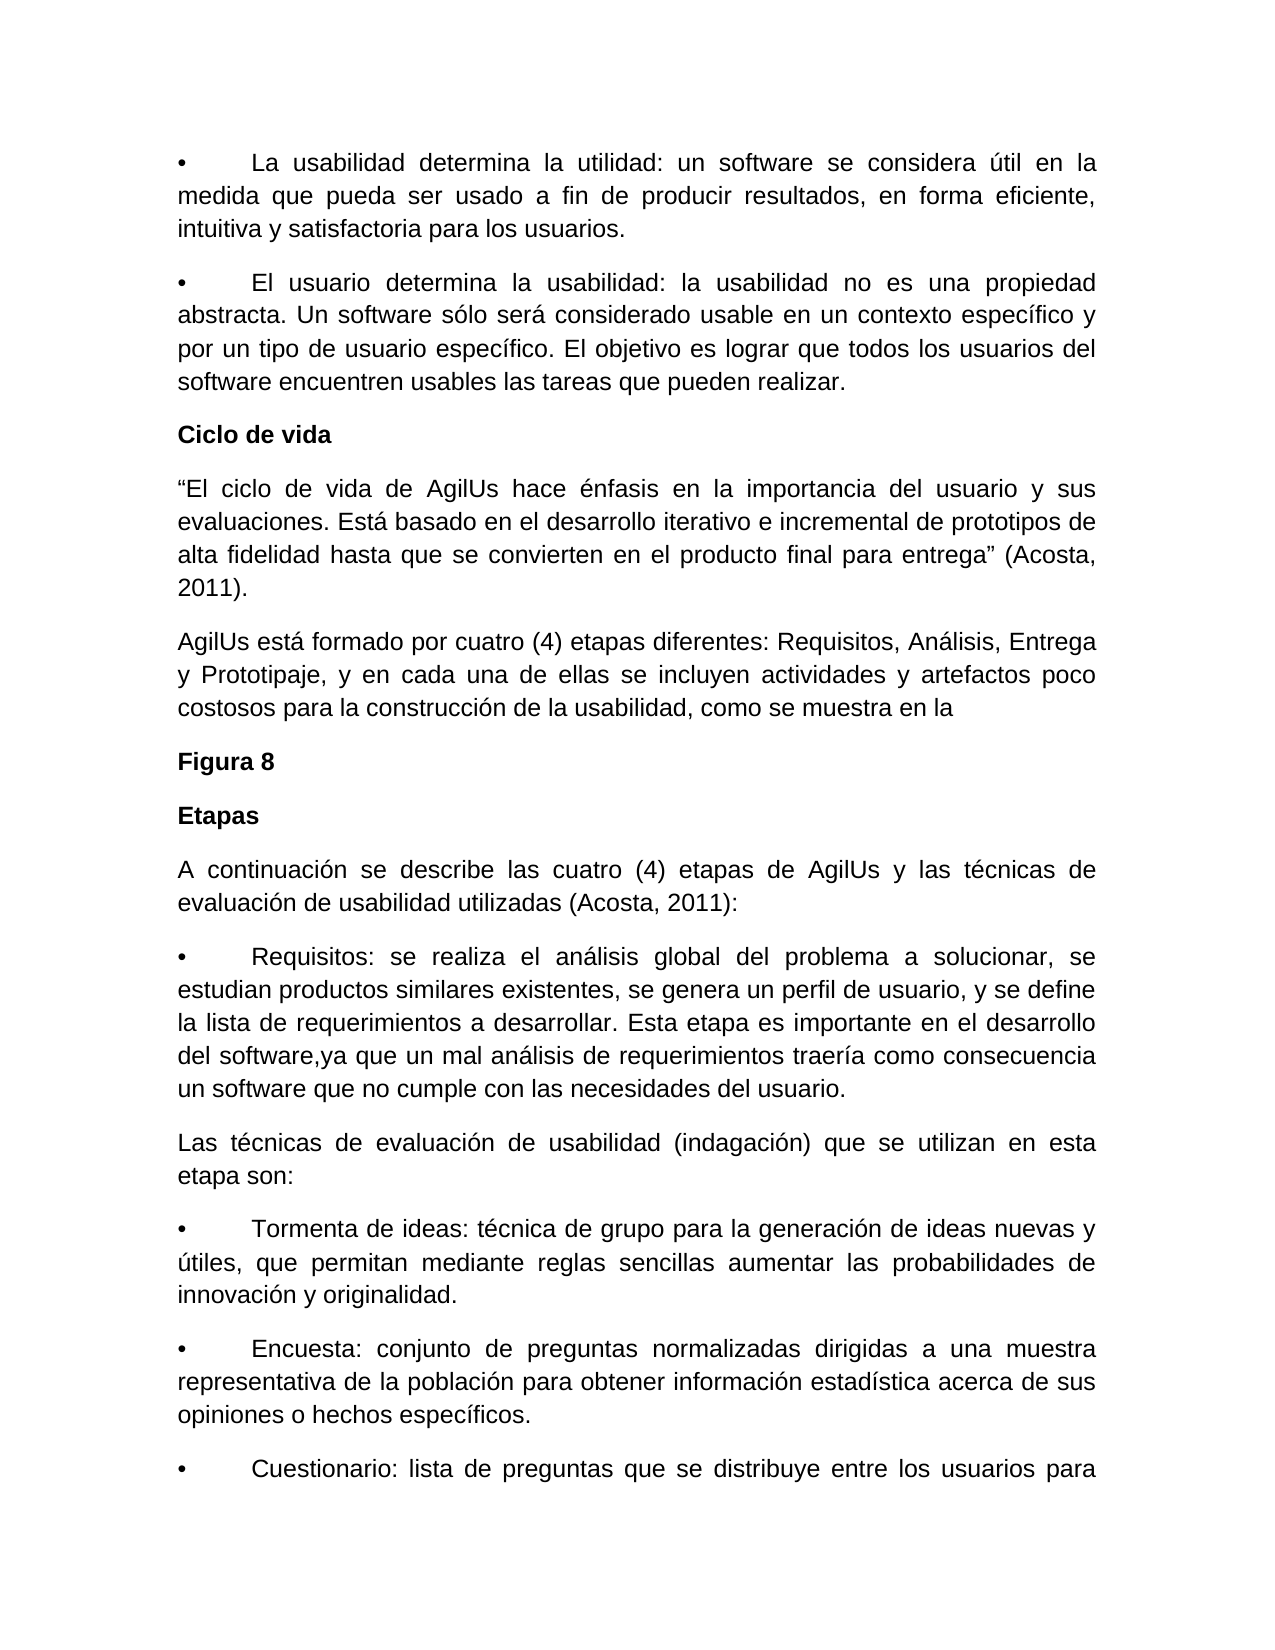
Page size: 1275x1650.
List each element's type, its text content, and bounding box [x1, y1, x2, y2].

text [177, 1454, 1098, 1483]
text Etapas [177, 801, 1098, 830]
text “El ciclo de vida de AgilUs hace énfasis en la importancia del usuario y sus evaluaciones. Está basado en el desarrollo iterativo e incremental de prototipos de alta fidelidad hasta que se convierten en el producto final para entrega” (Acosta, 2011). [177, 474, 1098, 602]
text Figura 8 [177, 747, 1098, 776]
text • Encuesta: conjunto de preguntas normalizadas dirigidas a una muestra representativa de la población para obtener información estadística acerca de sus opiniones o hechos específicos. [177, 1334, 1098, 1429]
text • El usuario determina la usabilidad: la usabilidad no es una propiedad abstracta. Un software sólo será considerado usable en un contexto específico y por un tipo de usuario específico. El objetivo es lograr que todos los usuarios del software encuentren usables las tareas que pueden realizar. [177, 267, 1098, 395]
text AgilUs está formado por cuatro (4) etapas diferentes: Requisitos, Análisis, Entrega y Prototipaje, y en cada una de ellas se incluyen actividades y artefactos poco costosos para la construcción de la usabilidad, como se muestra en la [177, 627, 1098, 722]
text Las técnicas de evaluación de usabilidad (indagación) que se utilizan en esta etapa son: [177, 1128, 1098, 1189]
text A continuación se describe las cuatro (4) etapas de AgilUs y las técnicas de evaluación de usabilidad utilizadas (Acosta, 2011): [177, 855, 1098, 917]
text Ciclo de vida [177, 420, 1098, 449]
text • Tormenta de ideas: técnica de grupo para la generación de ideas nuevas y útiles, que permitan mediante reglas sencillas aumentar las probabilidades de innovación y originalidad. [177, 1214, 1098, 1309]
text • Requisitos: se realiza el análisis global del problema a solucionar, se estudian productos similares existentes, se genera un perfil de usuario, y se define la lista de requerimientos a desarrollar. Esta etapa es importante en el desarrollo del software,ya que un mal análisis de requerimientos traería como consecuencia un software que no cumple con las necesidades del usuario. [177, 942, 1098, 1102]
text • La usabilidad determina la utilidad: un software se considera útil en la medida que pueda ser usado a fin de producir resultados, en forma eficiente, intuitiva y satisfactoria para los usuarios. [177, 148, 1098, 242]
